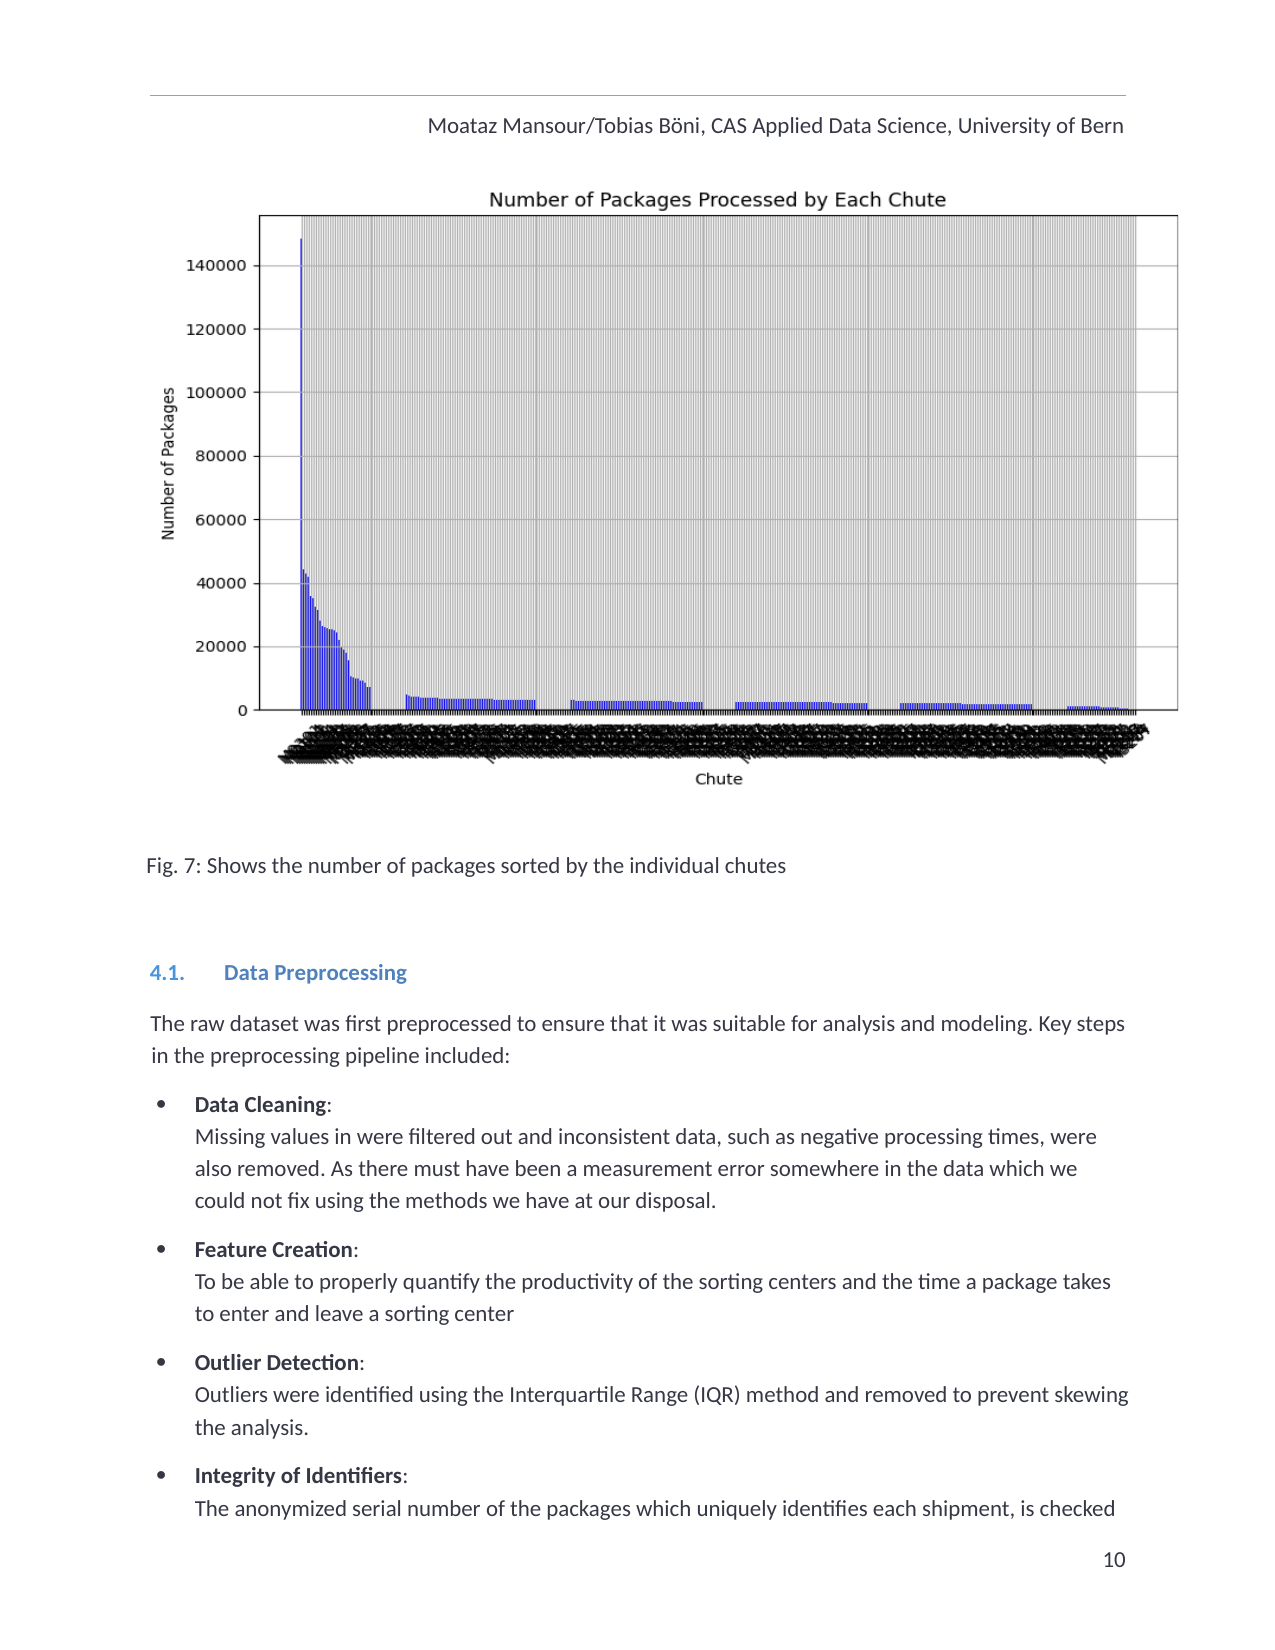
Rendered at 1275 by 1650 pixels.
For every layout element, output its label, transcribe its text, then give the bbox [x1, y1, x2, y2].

picture [150, 183, 1179, 793]
list Data Cleaning: Missing values in were filtered out and inconsistent data, such as negative processing times, were also removed. As there must have been a measurement error somewhere in the data which we could not fix using the methods we have at our disposal. [157, 1090, 1131, 1214]
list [157, 1462, 1131, 1522]
list Outlier Detection: Outliers were identified using the Interquartile Range (IQR) method and removed to prevent skewing the analysis. [157, 1348, 1131, 1441]
list Data Preprocessing [149, 815, 1131, 986]
text The raw dataset was first preprocessed to ensure that it was suitable for analysis and modeling. Key steps in the preprocessing pipeline included: [150, 1009, 1131, 1069]
list Feature Creation: To be able to properly quantify the productivity of the sorting centers and the time a package takes to enter and leave a sorting center [157, 1235, 1131, 1328]
